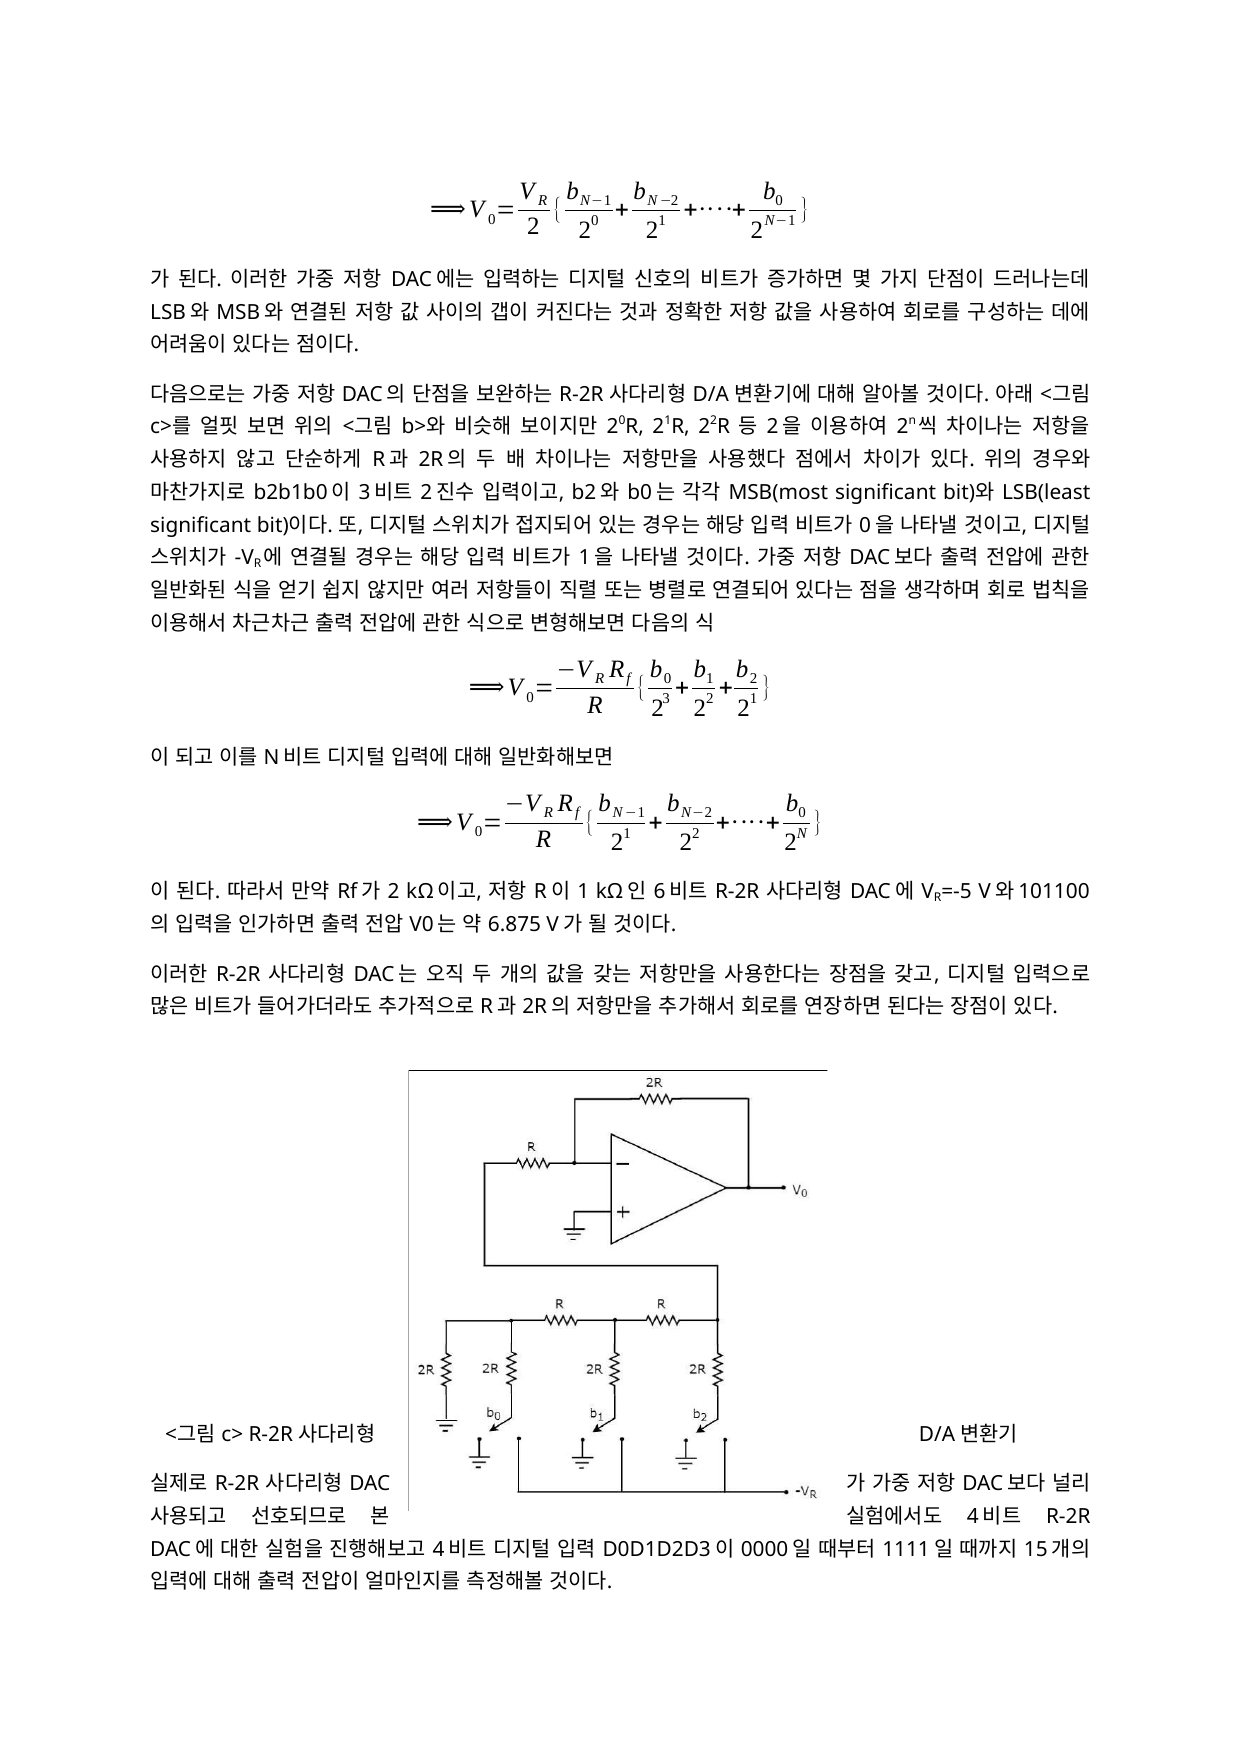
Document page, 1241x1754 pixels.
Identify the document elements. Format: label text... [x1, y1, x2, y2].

text 실제로 R-2R 사다리형 DAC가 가중 저항 DAC보다 널리 사용되고 선호되므로 본 실험에서도 4비트 R-2R DAC에 대한 실험을 진행해보고 4비트 디지털 입력 D0D1D2D3이 0000일 때부터 1111일 때까지 15개의 입력에 대해 출력 전압이 얼마인지를 측정해볼 것이다. [150, 1467, 1090, 1595]
text 이 되고 이를 N비트 디지털 입력에 대해 일반화해보면 [150, 740, 1090, 771]
text <그림 c> R-2R 사다리형 D/A 변환기 [150, 1417, 408, 1448]
text 가 된다. 이러한 가중 저항 DAC에는 입력하는 디지털 신호의 비트가 증가하면 몇 가지 단점이 드러나는데 LSB와 MSB와 연결된 저항 값 사이의 갭이 커진다는 것과 정확한 저항 값을 사용하여 회로를 구성하는 데에 어려움이 있다는 점이다. [150, 262, 1090, 358]
text 이 된다. 따라서 만약 Rf가 2 kΩ이고, 저항 R이 1 kΩ인 6비트 R-2R 사다리형 DAC에 VR=-5 V와101100의 입력을 인가하면 출력 전압 V0는 약 6.875 V가 될 것이다. [150, 875, 1090, 938]
picture [408, 1069, 828, 1511]
text 이러한 R-2R 사다리형 DAC는 오직 두 개의 값을 갖는 저항만을 사용한다는 장점을 갖고, 디지털 입력으로 많은 비트가 들어가더라도 추가적으로 R과 2R의 저항만을 추가해서 회로를 연장하면 된다는 장점이 있다. [150, 957, 1090, 1020]
text <그림 c> R-2R 사다리형 D/A 변환기 [828, 1417, 1090, 1448]
text 다음으로는 가중 저항 DAC의 단점을 보완하는 R-2R 사다리형 D/A 변환기에 대해 알아볼 것이다. 아래 <그림 c>를 얼핏 보면 위의 <그림 b>와 비슷해 보이지만 20R, 21R, 22R 등 2을 이용하여 2n씩 차이나는 저항을 사용하지 않고 단순하게 R과 2R의 두 배 차이나는 저항만을 사용했다 점에서 차이가 있다. 위의 경우와 마찬가지로 b2b1b0이 3비트 2진수 입력이고, b2와 b0는 각각 MSB(most significant bit)와 LSB(least significant bit)이다. 또, 디지털 스위치가 접지되어 있는 경우는 해당 입력 비트가 0을 나타낼 것이고, 디지털 스위치가 -VR에 연결될 경우는 해당 입력 비트가 1을 나타낼 것이다. 가중 저항 DAC보다 출력 전압에 관한 일반화된 식을 얻기 쉽지 않지만 여러 저항들이 직렬 또는 병렬로 연결되어 있다는 점을 생각하며 회로 법칙을 이용해서 차근차근 출력 전압에 관한 식으로 변형해보면 다음의 식 [150, 377, 1090, 636]
